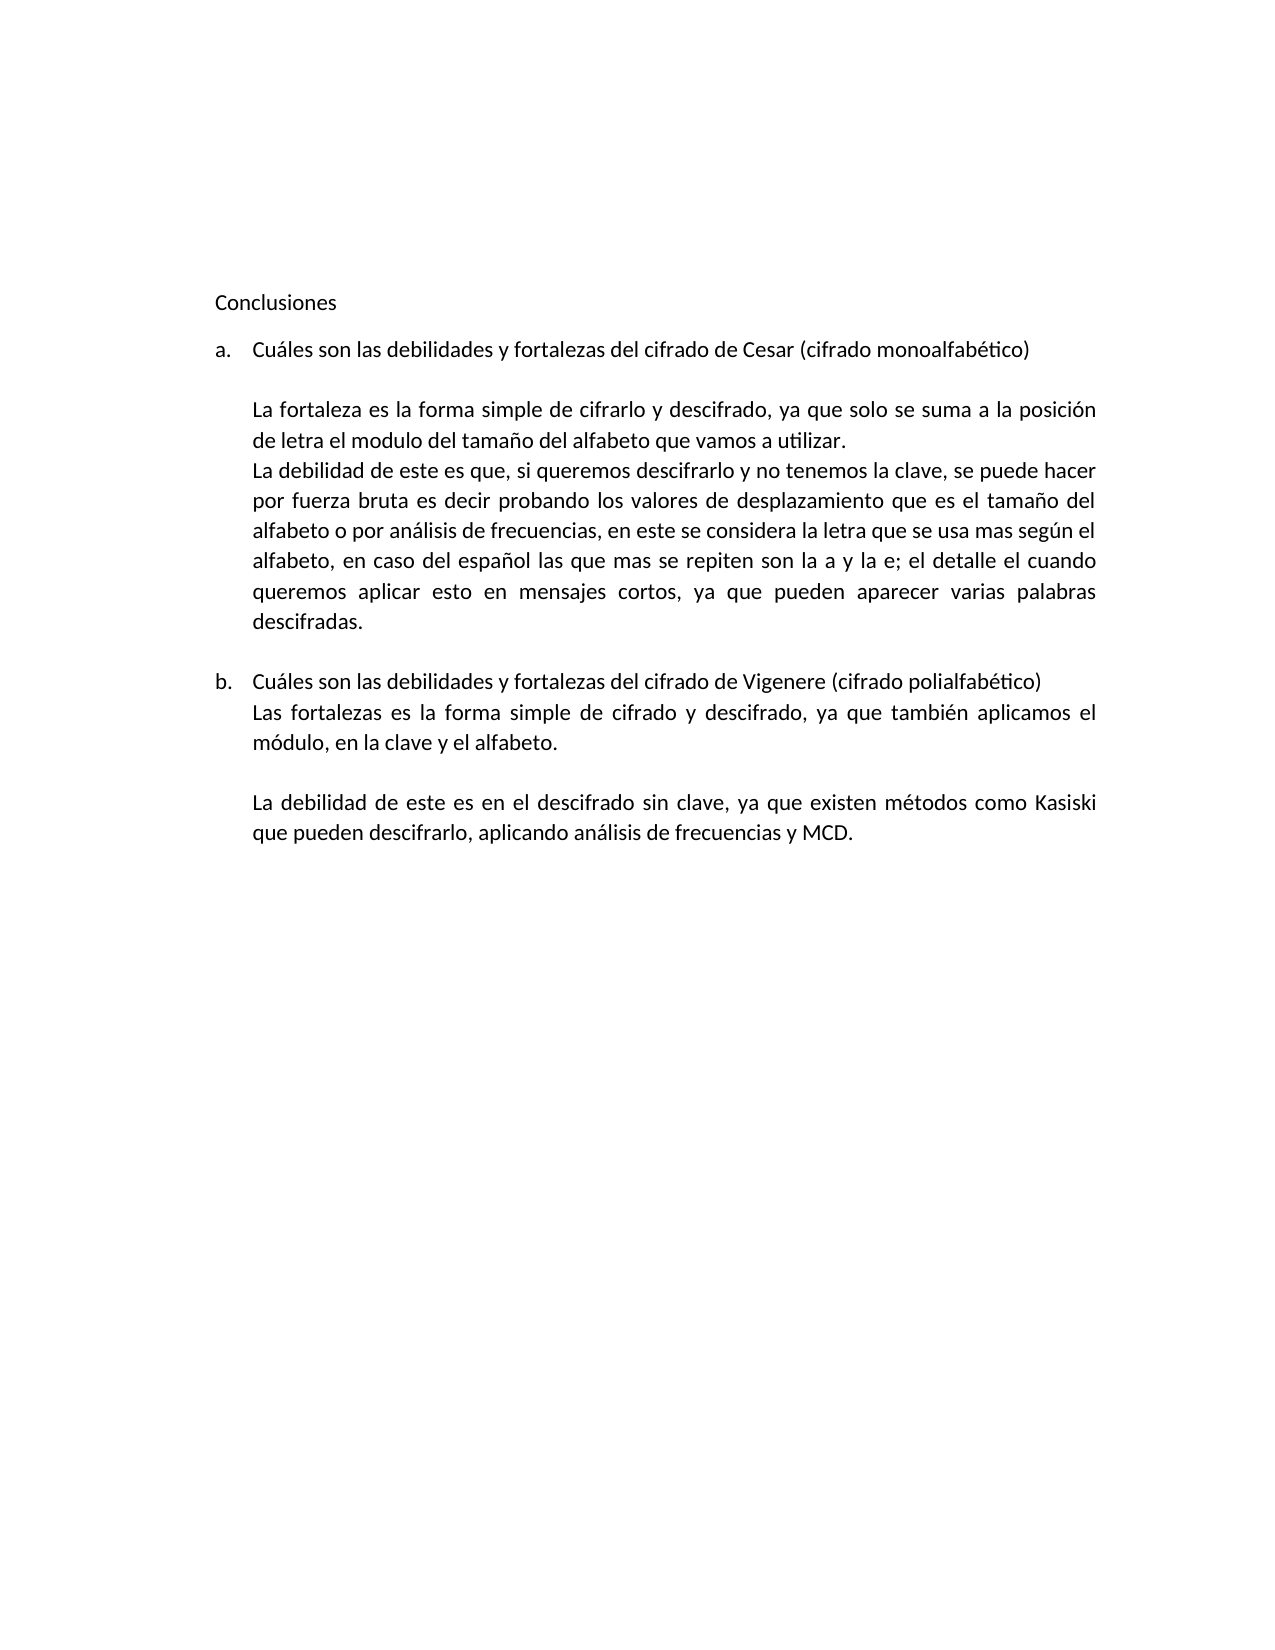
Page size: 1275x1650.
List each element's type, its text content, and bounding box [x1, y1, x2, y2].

list Cuáles son las debilidades y fortalezas del cifrado de Cesar (cifrado monoalfabético) [215, 335, 1098, 363]
list La debilidad de este es en el descifrado sin clave, ya que existen métodos como Kasiski que pueden descifrarlo, aplicando análisis de frecuencias y MCD. [252, 788, 1098, 846]
text Conclusiones [215, 288, 1098, 316]
list La debilidad de este es que, si queremos descifrarlo y no tenemos la clave, se puede hacer por fuerza bruta es decir probando los valores de desplazamiento que es el tamaño del alfabeto o por análisis de frecuencias, en este se considera la letra que se usa mas según el alfabeto, en caso del español las que mas se repiten son la a y la e; el detalle el cuando queremos aplicar esto en mensajes cortos, ya que pueden aparecer varias palabras descifradas. [252, 456, 1098, 635]
list La fortaleza es la forma simple de cifrarlo y descifrado, ya que solo se suma a la posición de letra el modulo del tamaño del alfabeto que vamos a utilizar. [252, 396, 1098, 454]
list Las fortalezas es la forma simple de cifrado y descifrado, ya que también aplicamos el módulo, en la clave y el alfabeto. [252, 698, 1098, 756]
list Cuáles son las debilidades y fortalezas del cifrado de Vigenere (cifrado polialfabético) [215, 667, 1098, 695]
